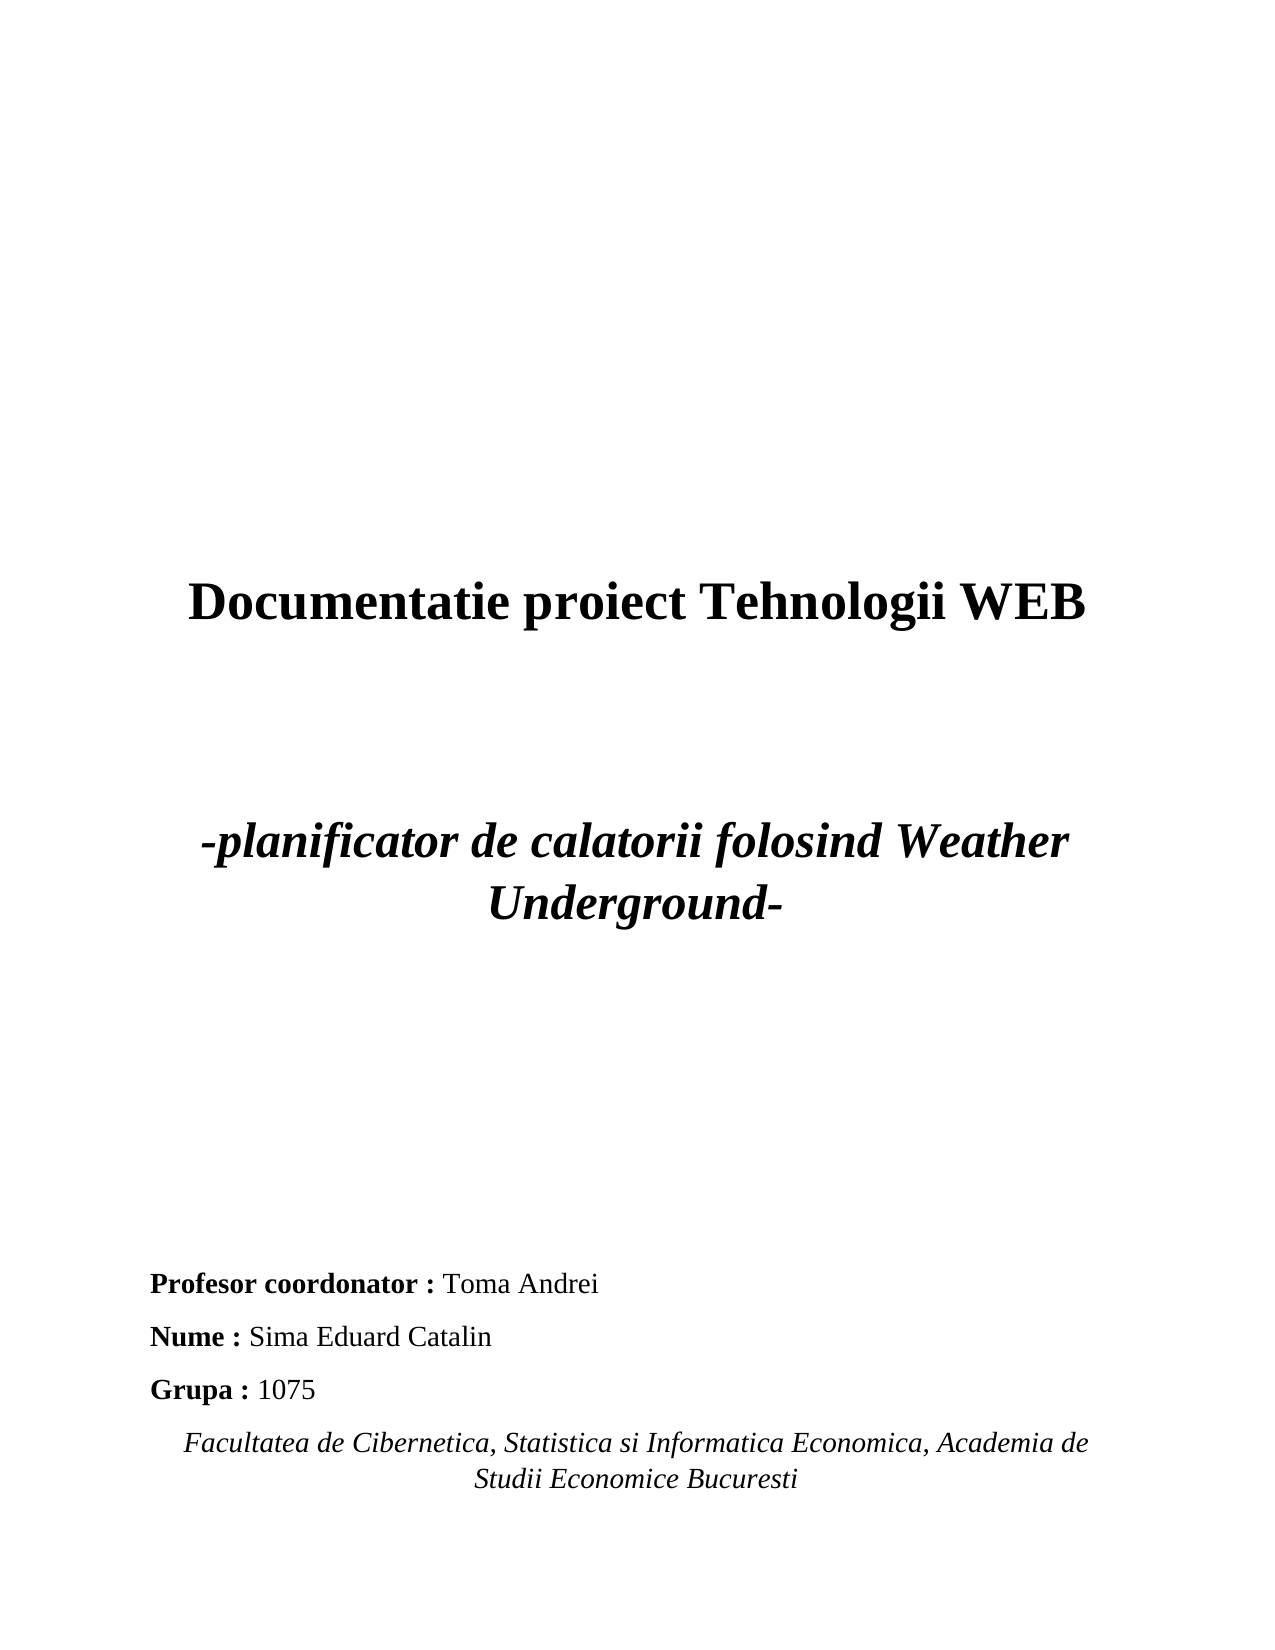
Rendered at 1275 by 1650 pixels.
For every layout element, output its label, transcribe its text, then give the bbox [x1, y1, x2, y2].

text Profesor coordonator : Toma Andrei [150, 1266, 1125, 1300]
text Nume : Sima Eduard Catalin [150, 1319, 1125, 1353]
text Facultatea de Cibernetica, Statistica si Informatica Economica, Academia de Studii Economice Bucuresti [150, 1425, 1125, 1494]
text Grupa : 1075 [150, 1372, 1125, 1406]
text Documentatie proiect Tehnologii WEB [150, 569, 1125, 632]
text -planificator de calatorii folosind Weather Underground- [150, 811, 1125, 930]
